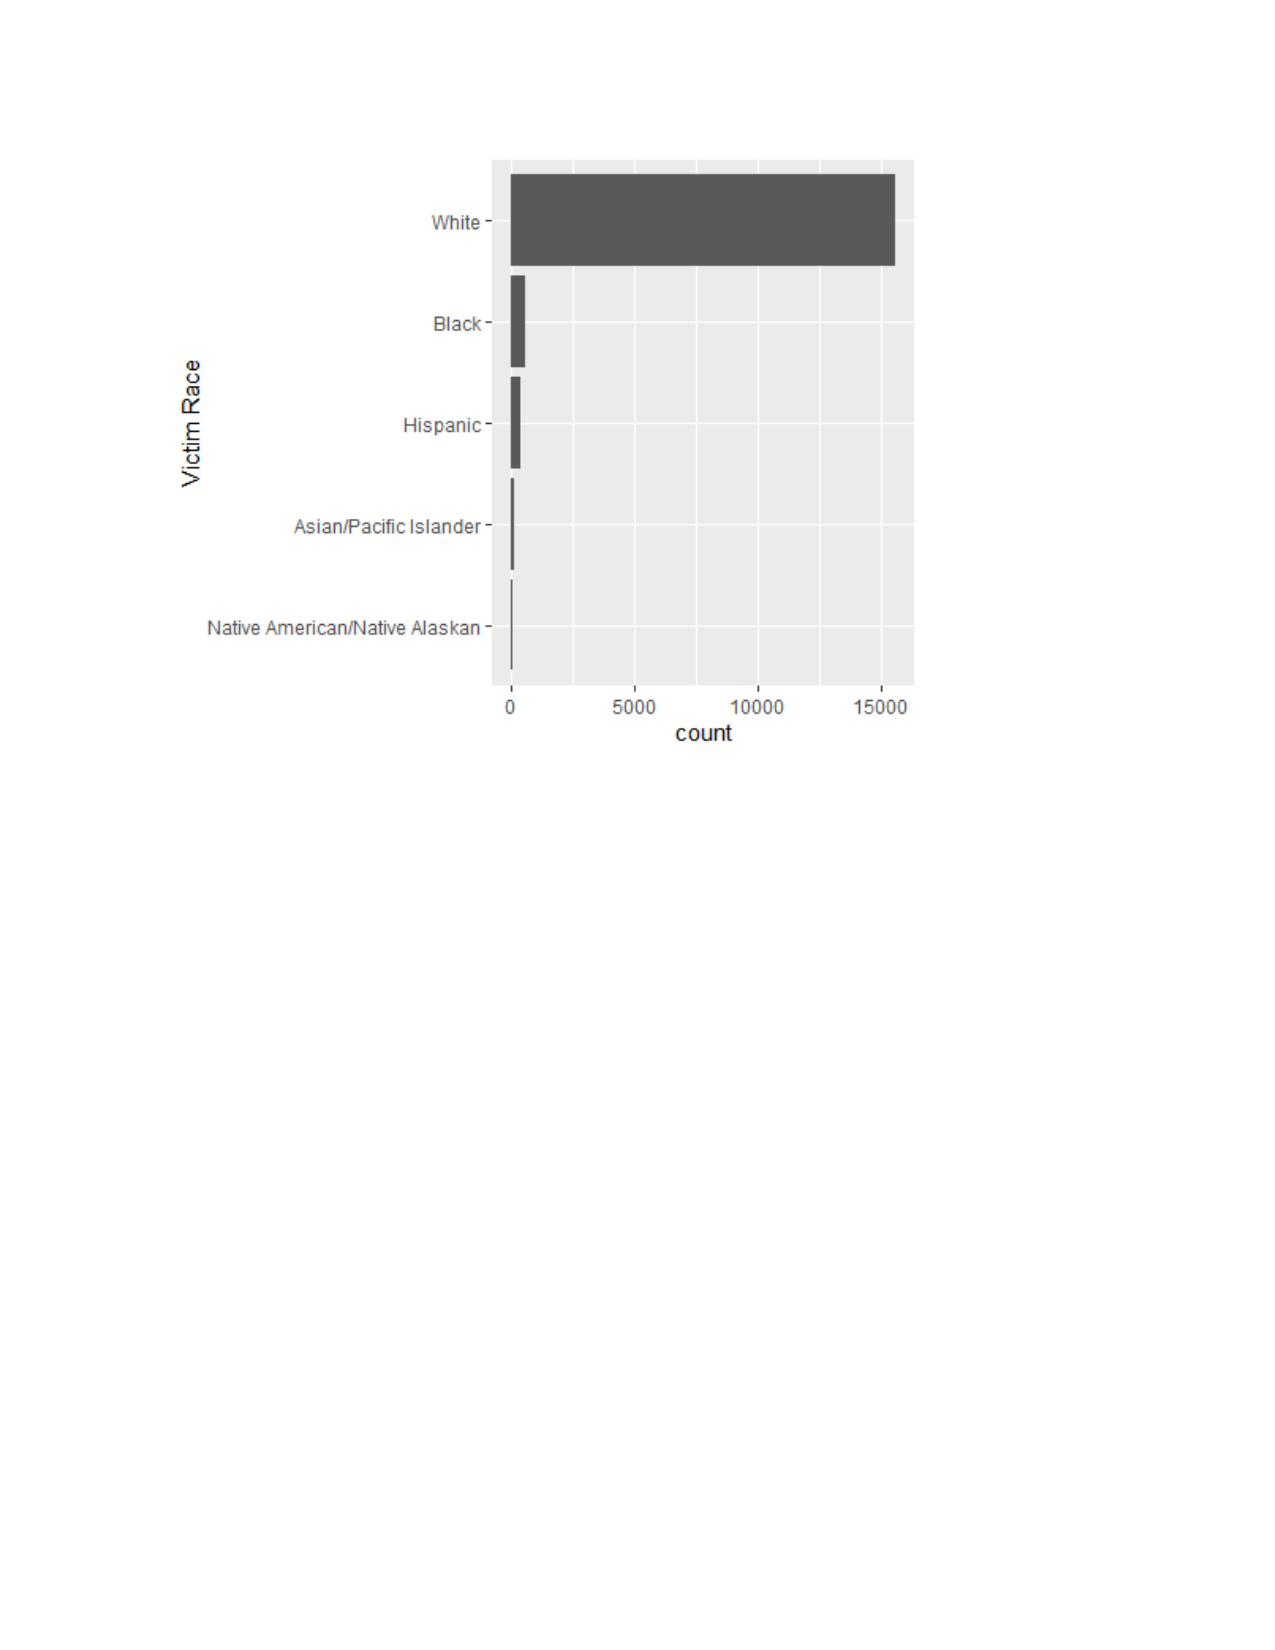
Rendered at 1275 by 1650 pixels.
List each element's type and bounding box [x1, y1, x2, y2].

picture [168, 150, 927, 757]
